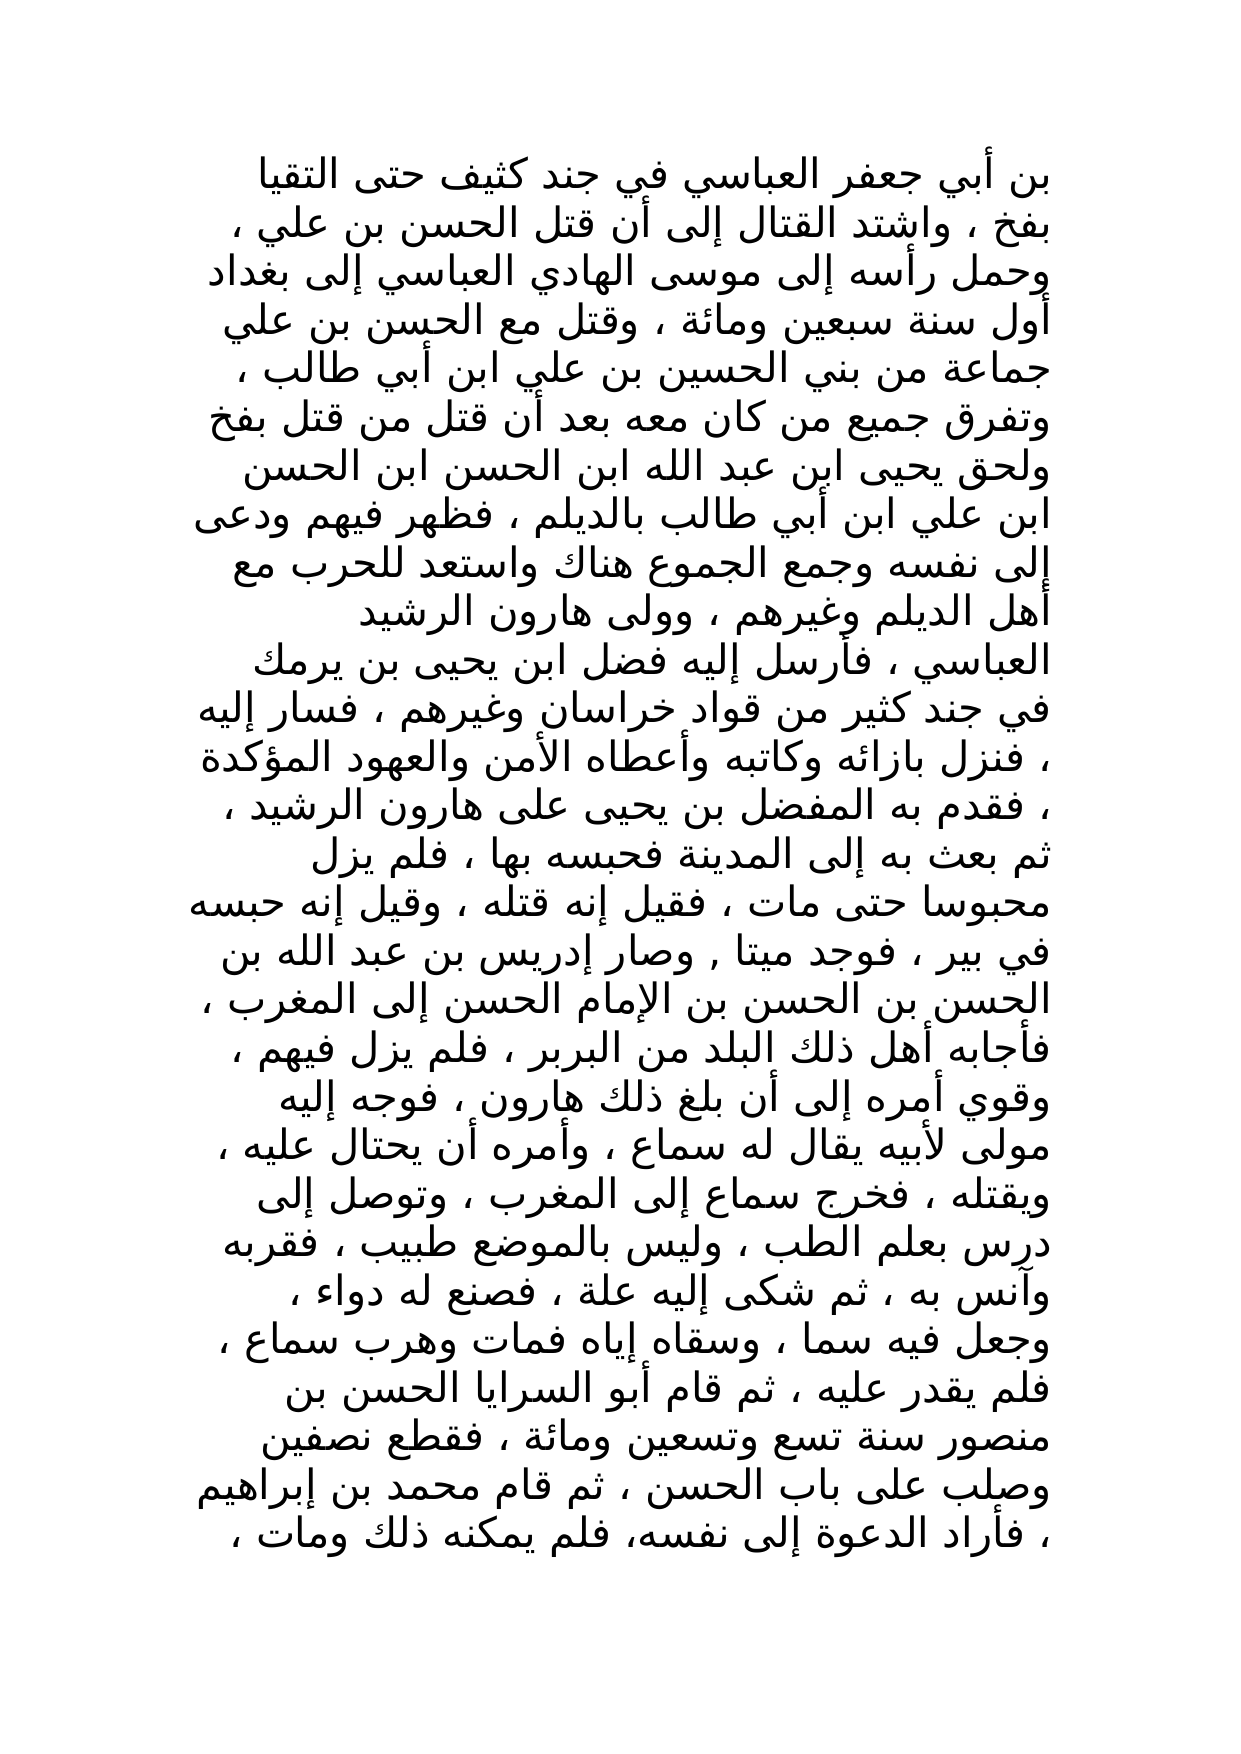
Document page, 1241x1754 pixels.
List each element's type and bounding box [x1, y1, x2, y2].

text [187, 150, 1053, 1558]
